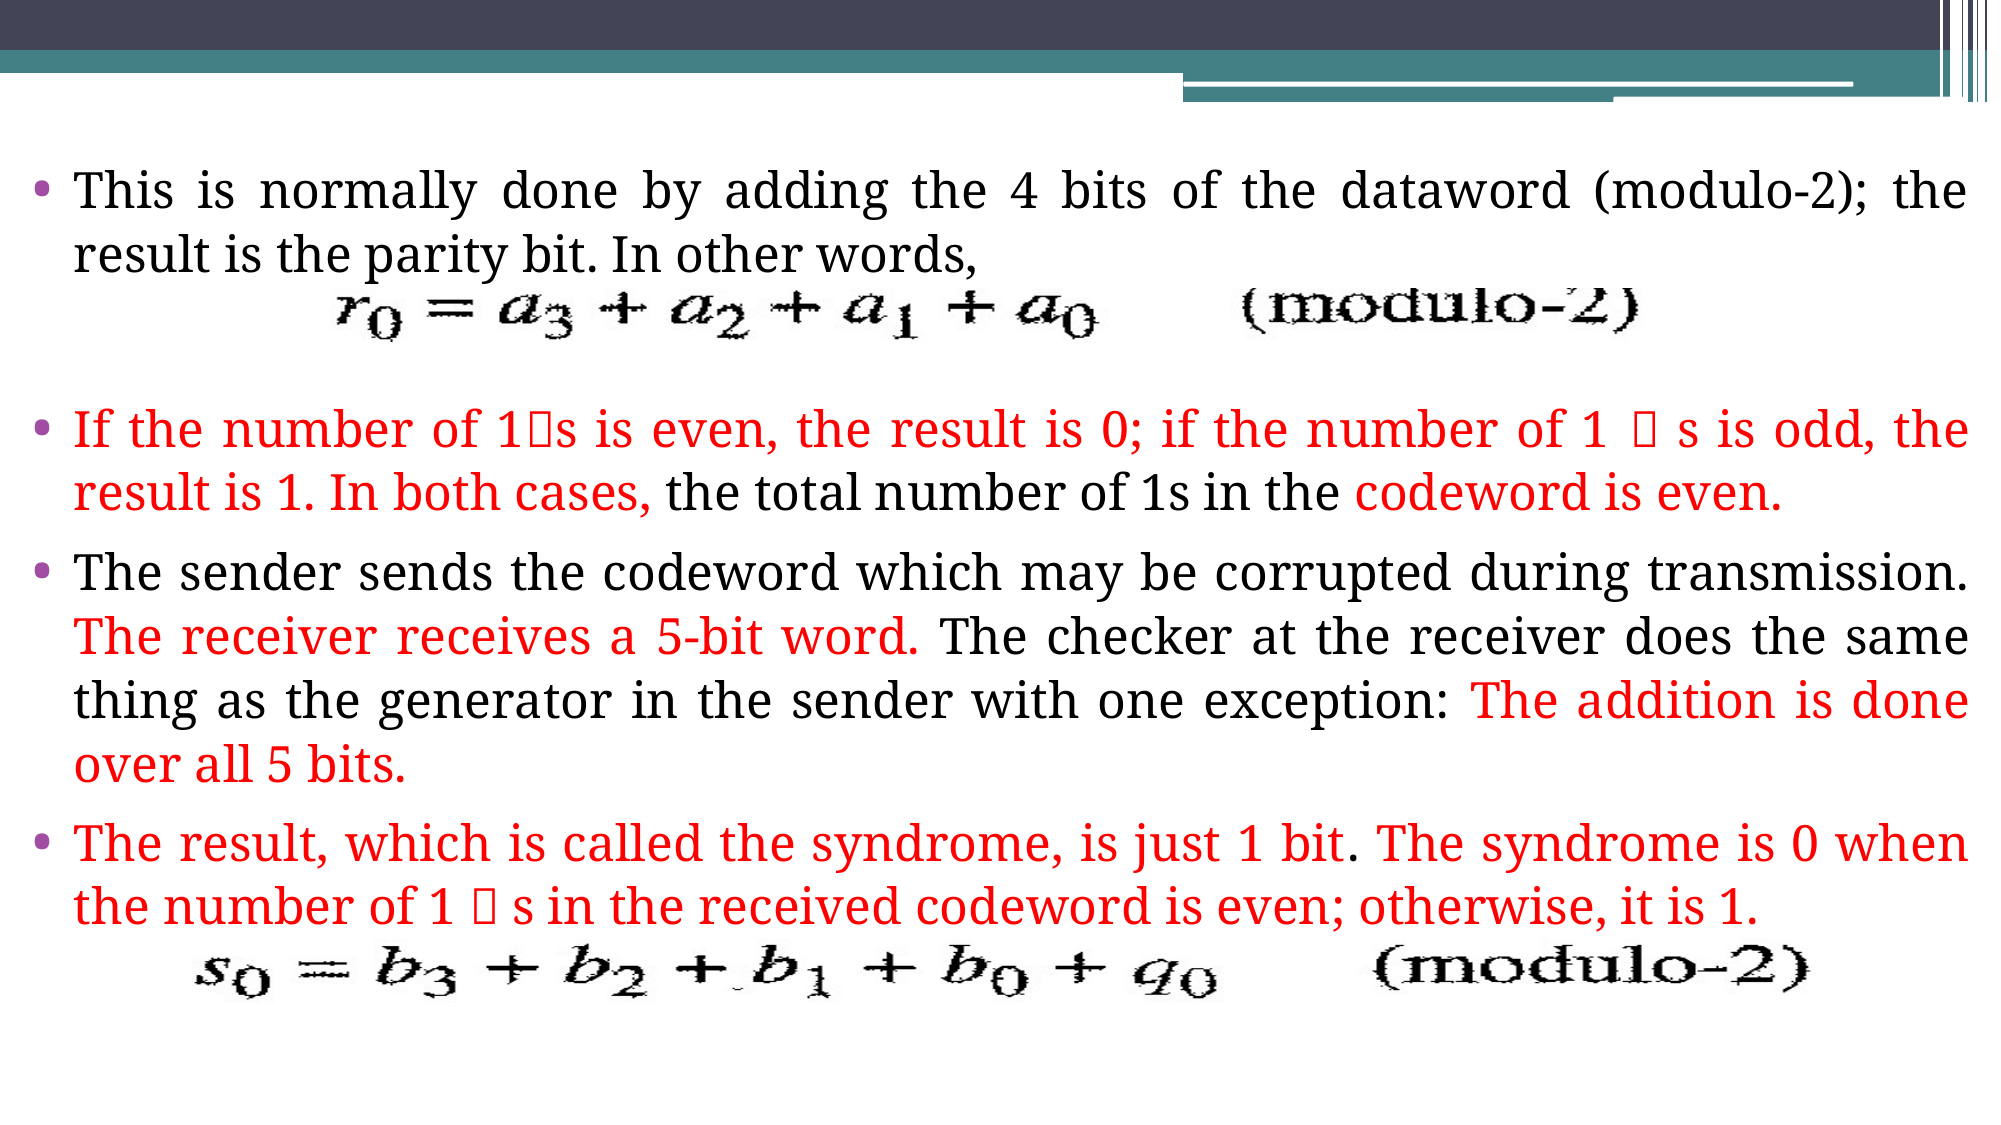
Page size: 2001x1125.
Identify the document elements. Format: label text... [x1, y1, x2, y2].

picture [330, 288, 1644, 342]
list This is normally done by adding the 4 bits of the dataword (modulo-2); the result is the parity bit. In other words, [32, 152, 1970, 287]
list If the number of 1s is even, the result is 0; if the number of 1  s is odd, the result is 1. In both cases, the total number of 1s in the codeword is even. [32, 391, 1970, 525]
list The result, which is called the syndrome, is just 1 bit. The syndrome is 0 when the number of 1  s in the received codeword is even; otherwise, it is 1. [32, 806, 1970, 939]
picture [191, 939, 1817, 1003]
list The sender sends the codeword which may be corrupted during transmission. The receiver receives a 5-bit word. The checker at the receiver does the same thing as the generator in the sender with one exception: The addition is done over all 5 bits. [32, 534, 1970, 797]
